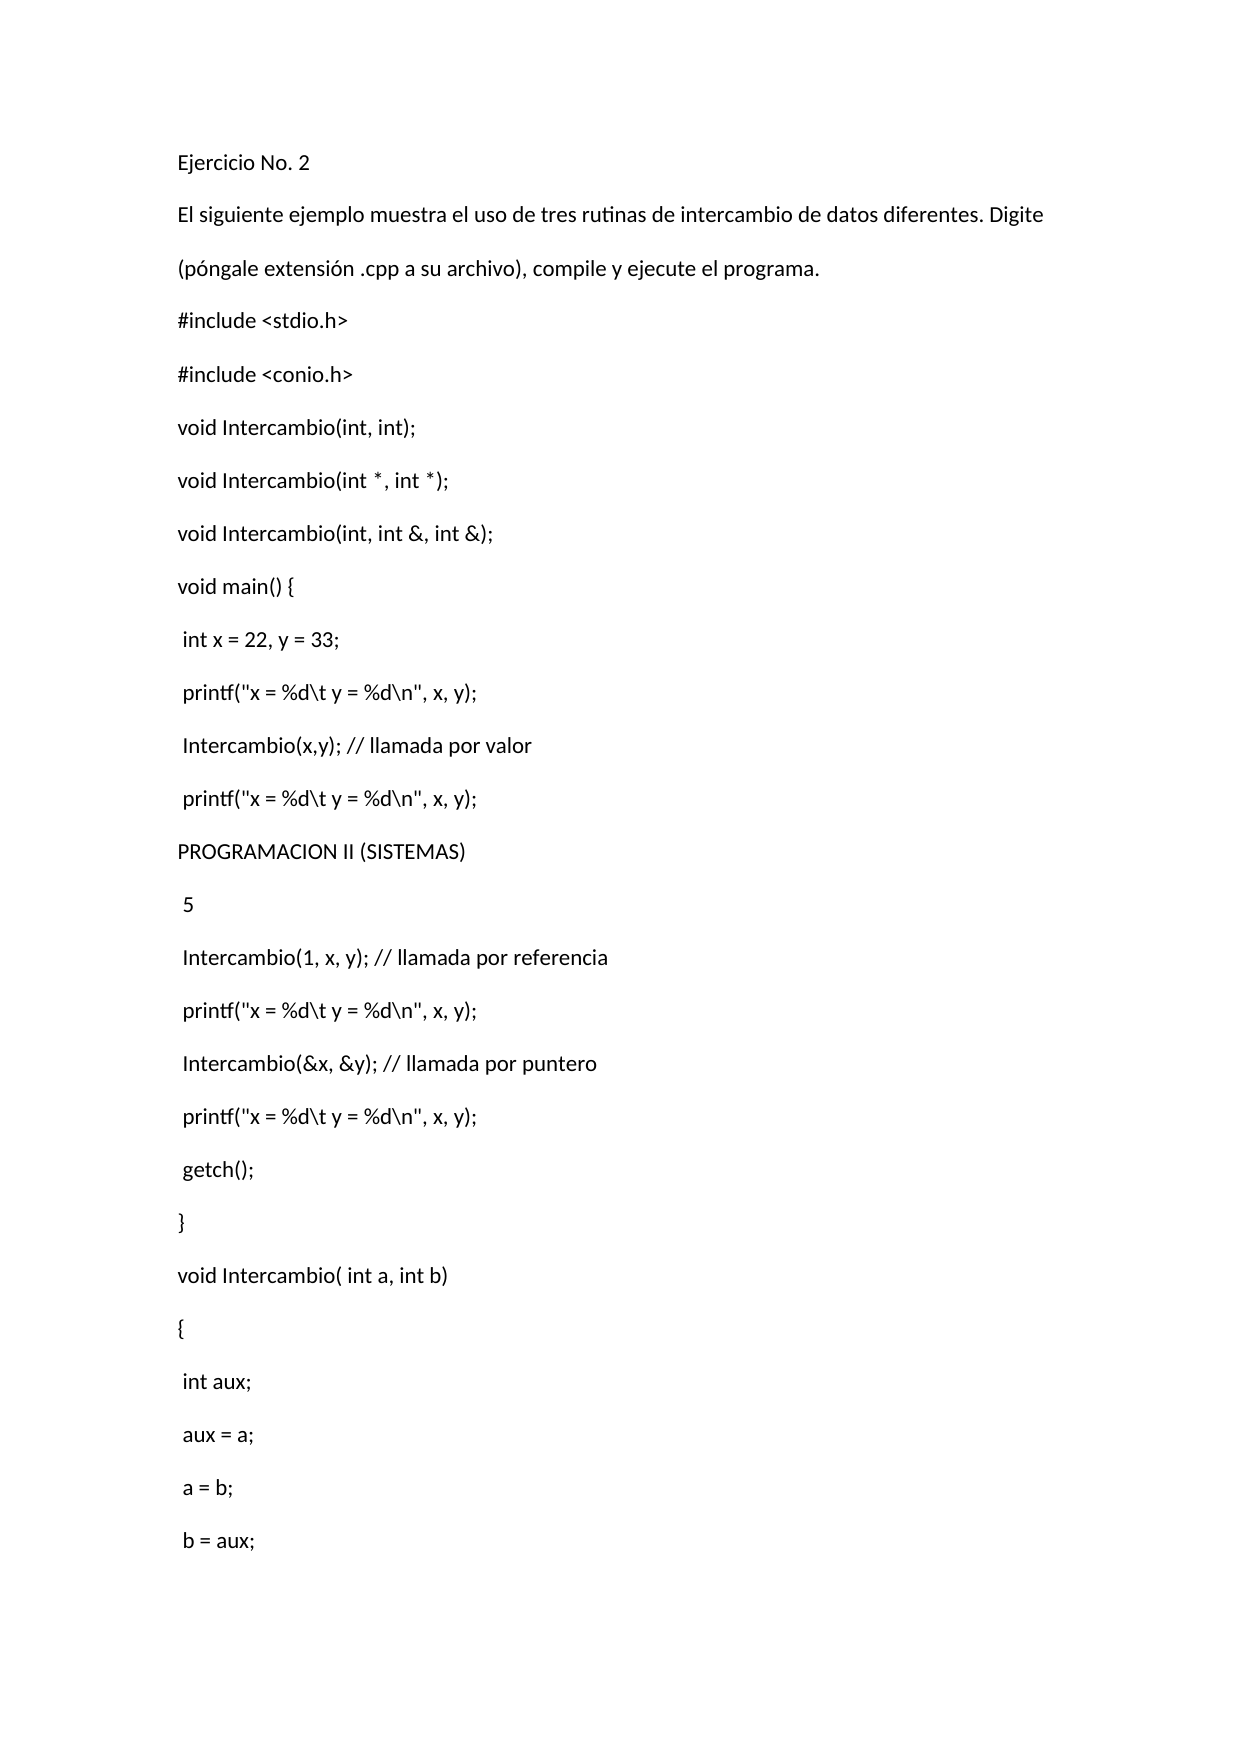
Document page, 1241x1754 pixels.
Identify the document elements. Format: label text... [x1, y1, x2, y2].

text } [177, 1208, 1063, 1236]
text void main() { [177, 572, 1063, 600]
text void Intercambio(int *, int *); [177, 466, 1063, 494]
text void Intercambio(int, int); [177, 413, 1063, 441]
text printf("x = %d\t y = %d\n", x, y); [177, 996, 1063, 1024]
text { [177, 1314, 1063, 1342]
text void Intercambio(int, int &, int &); [177, 519, 1063, 547]
text void Intercambio( int a, int b) [177, 1261, 1063, 1289]
text #include <conio.h> [177, 360, 1063, 388]
text 5 [177, 890, 1063, 918]
text Ejercicio No. 2 [177, 148, 1063, 176]
text El siguiente ejemplo muestra el uso de tres rutinas de intercambio de datos diferentes. Digite [177, 201, 1063, 229]
text Intercambio(1, x, y); // llamada por referencia [177, 943, 1063, 971]
text int x = 22, y = 33; [177, 625, 1063, 653]
text (póngale extensión .cpp a su archivo), compile y ejecute el programa. [177, 254, 1063, 282]
text #include <stdio.h> [177, 307, 1063, 335]
text printf("x = %d\t y = %d\n", x, y); [177, 1102, 1063, 1130]
text Intercambio(&x, &y); // llamada por puntero [177, 1049, 1063, 1077]
text b = aux; [177, 1526, 1063, 1554]
text int aux; [177, 1367, 1063, 1395]
text Intercambio(x,y); // llamada por valor [177, 731, 1063, 759]
text aux = a; [177, 1420, 1063, 1448]
text getch(); [177, 1155, 1063, 1183]
text printf("x = %d\t y = %d\n", x, y); [177, 678, 1063, 706]
text printf("x = %d\t y = %d\n", x, y); [177, 784, 1063, 812]
text a = b; [177, 1473, 1063, 1501]
text PROGRAMACION II (SISTEMAS) [177, 837, 1063, 865]
